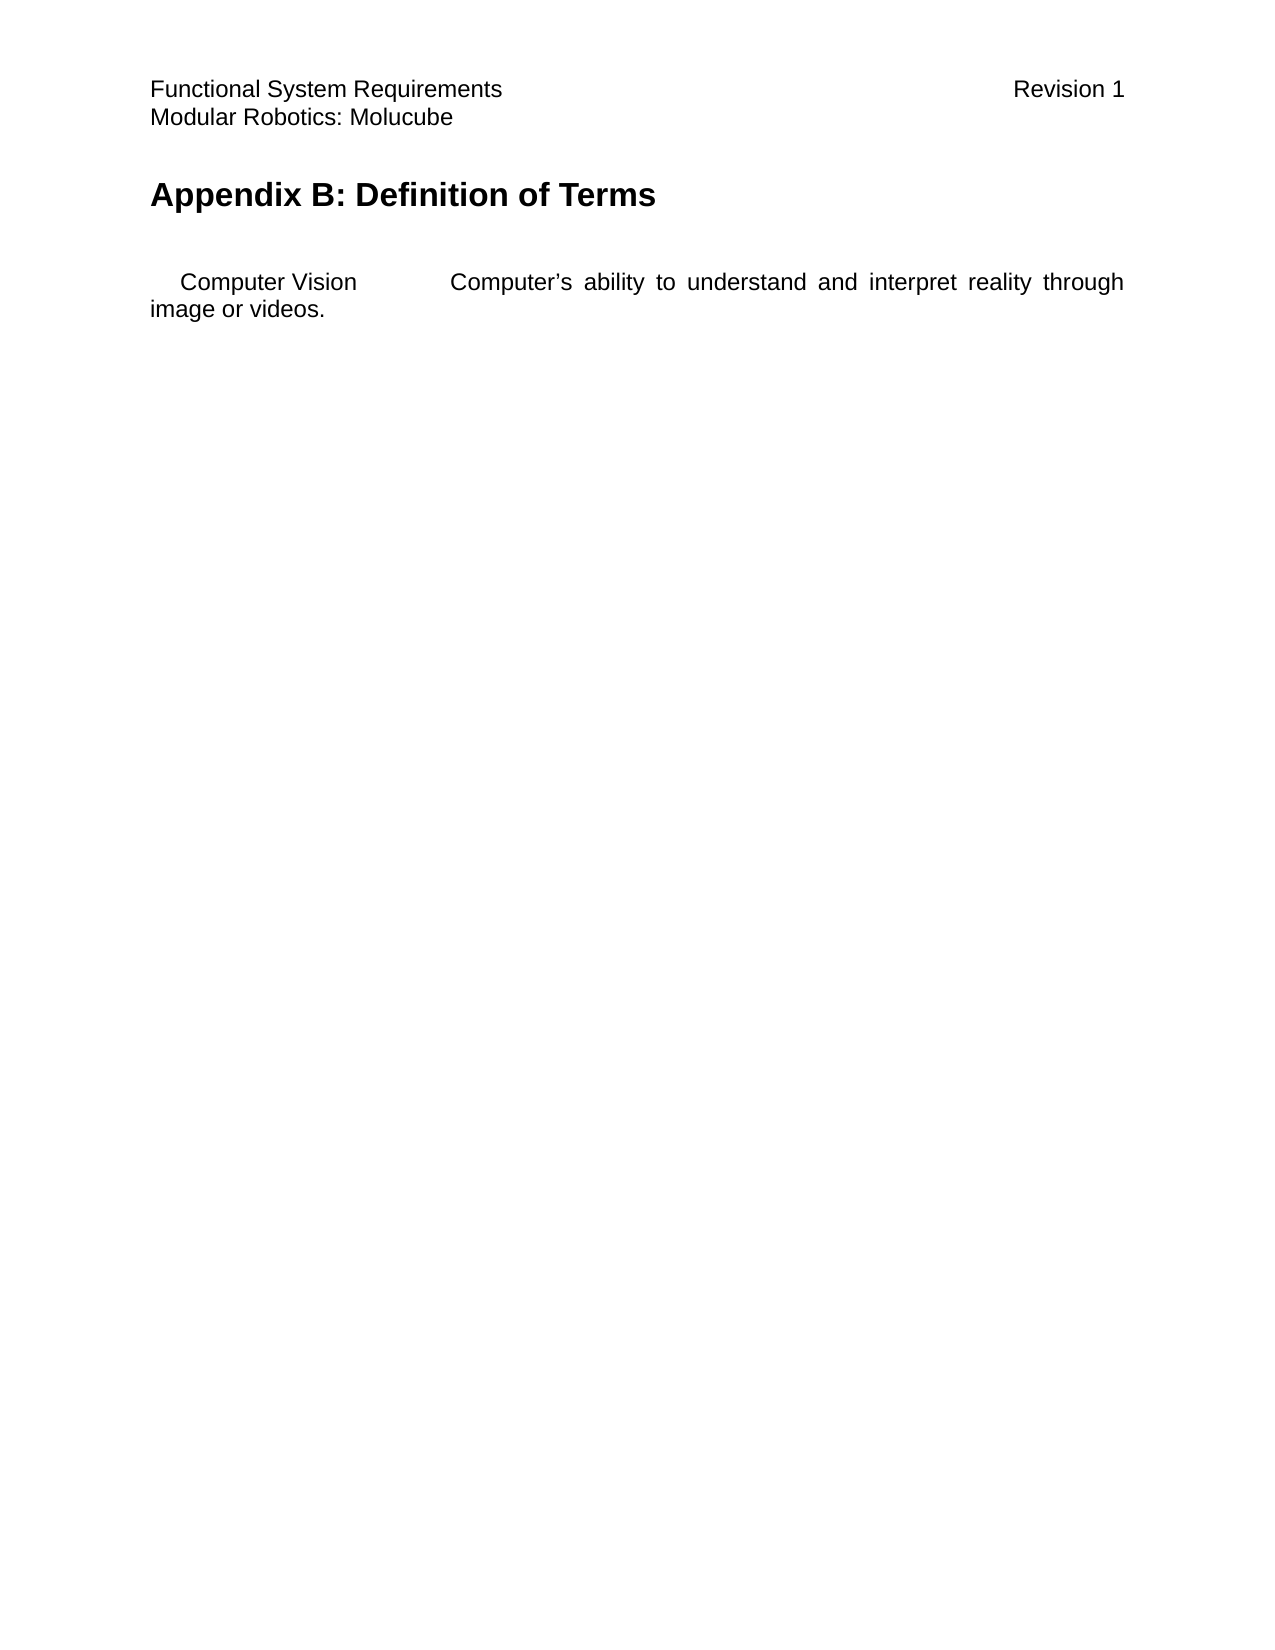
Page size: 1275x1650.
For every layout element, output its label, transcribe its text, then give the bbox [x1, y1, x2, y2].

subtitle Appendix B: Definition of Terms [150, 175, 1125, 213]
text Computer Vision Computer’s ability to understand and interpret reality through image or videos. [150, 268, 1125, 323]
